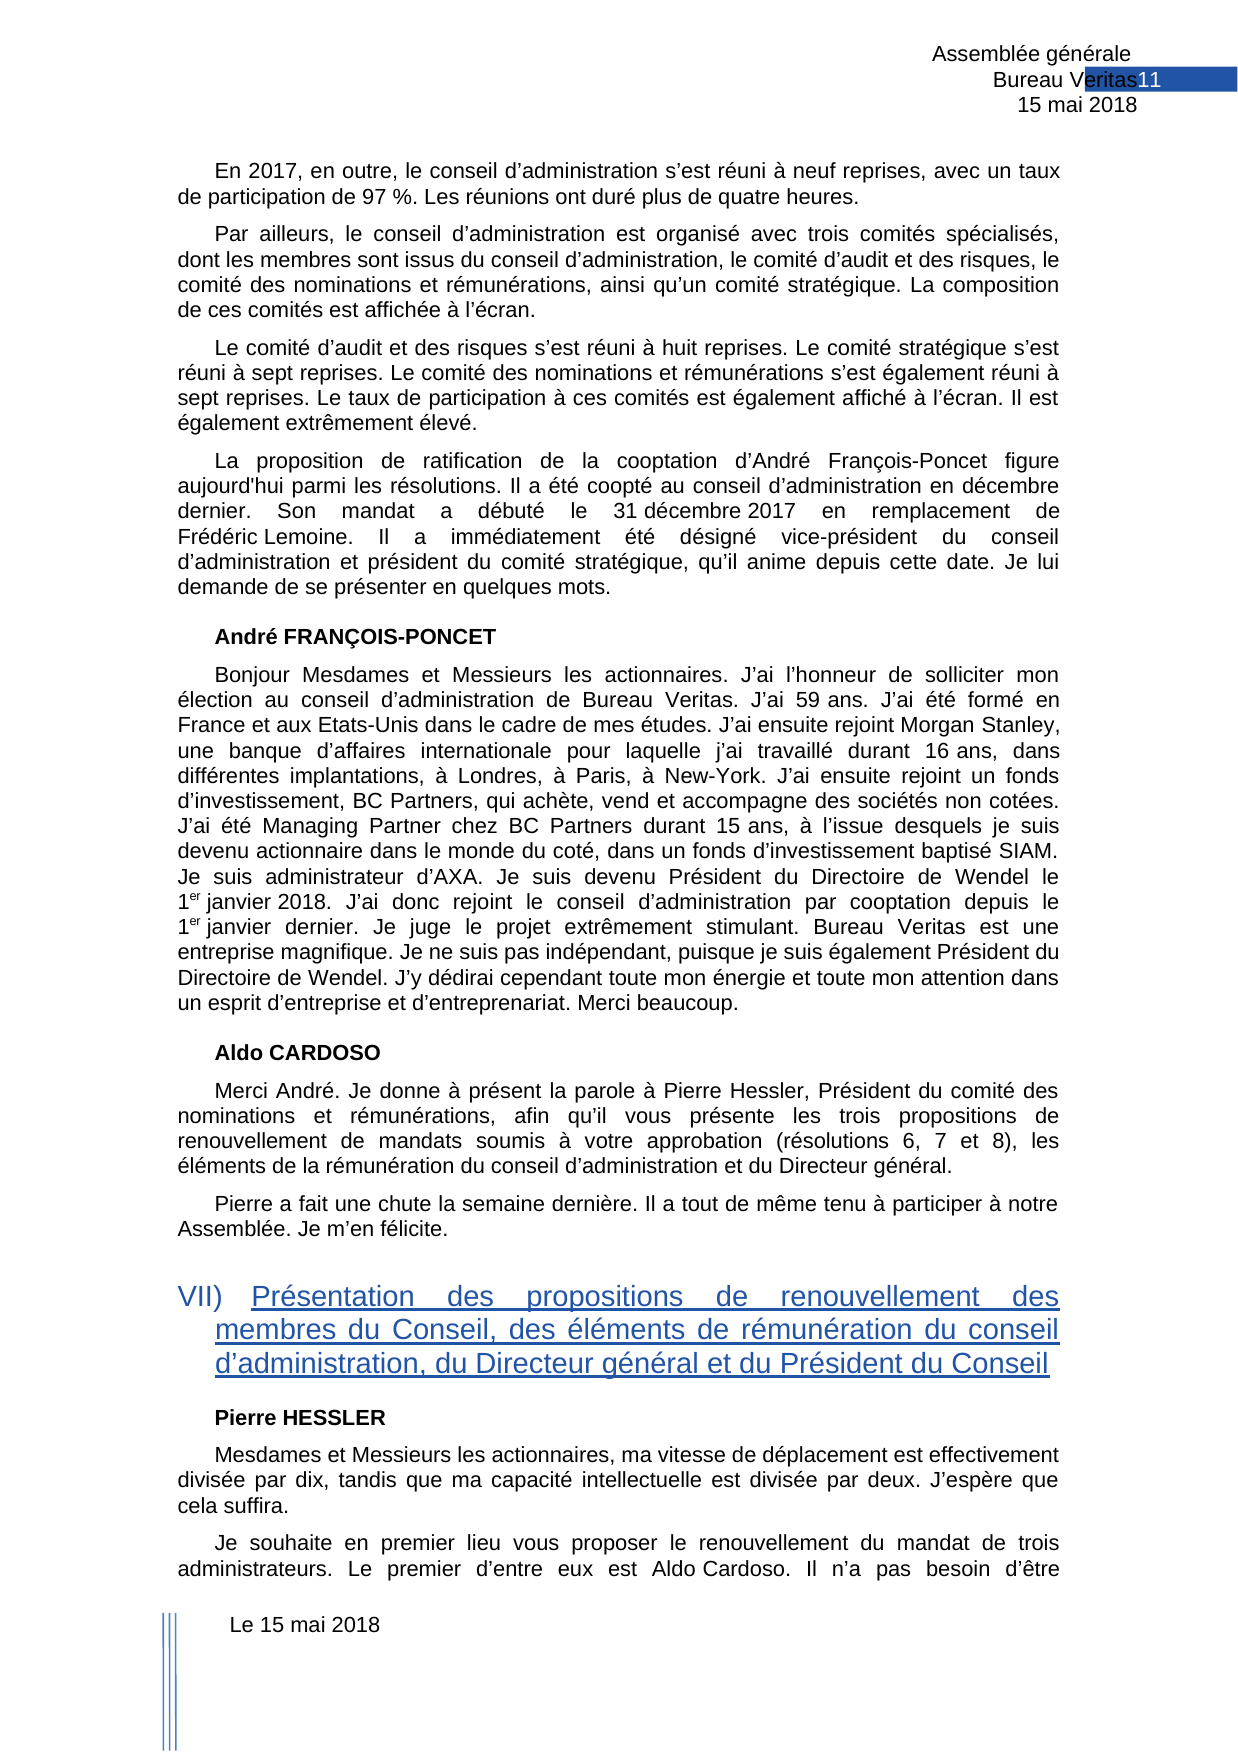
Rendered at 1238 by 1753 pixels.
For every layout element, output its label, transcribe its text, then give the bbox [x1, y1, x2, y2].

text En 2017, en outre, le conseil d’administration s’est réuni à neuf reprises, avec un taux de participation de 97 %. Les réunions ont duré plus de quatre heures. [177, 158, 1060, 209]
text Mesdames et Messieurs les actionnaires, ma vitesse de déplacement est effectivement divisée par dix, tandis que ma capacité intellectuelle est divisée par deux. J’espère que cela suffira. [177, 1442, 1060, 1518]
text Le comité d’audit et des risques s’est réuni à huit reprises. Le comité stratégique s’est réuni à sept reprises. Le comité des nominations et rémunérations s’est également réuni à sept reprises. Le taux de participation à ces comités est également affiché à l’écran. Il est également extrêmement élevé. [177, 334, 1060, 435]
text Pierre HESSLER [177, 1404, 1060, 1429]
text André FRANÇOIS-PONCET [177, 624, 1060, 649]
text Pierre a fait une chute la semaine dernière. Il a tout de même tenu à participer à notre Assemblée. Je m’en félicite. [177, 1191, 1060, 1241]
subtitle Présentation des propositions de renouvellement des membres du Conseil, des éléments de rémunération du conseil d’administration, du Directeur général et du Président du Conseil [177, 1279, 1060, 1379]
text La proposition de ratification de la cooptation d’André François-Poncet figure aujourd'hui parmi les résolutions. Il a été coopté au conseil d’administration en décembre dernier. Son mandat a débuté le 31 décembre 2017 en remplacement de Frédéric Lemoine. Il a immédiatement été désigné vice-président du conseil d’administration et président du comité stratégique, qu’il anime depuis cette date. Je lui demande de se présenter en quelques mots. [177, 448, 1060, 599]
text Par ailleurs, le conseil d’administration est organisé avec trois comités spécialisés, dont les membres sont issus du conseil d’administration, le comité d’audit et des risques, le comité des nominations et rémunérations, ainsi qu’un comité stratégique. La composition de ces comités est affichée à l’écran. [177, 221, 1060, 322]
text Aldo CARDOSO [177, 1040, 1060, 1065]
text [177, 1530, 1060, 1581]
text Merci André. Je donne à présent la parole à Pierre Hessler, Président du comité des nominations et rémunérations, afin qu’il vous présente les trois propositions de renouvellement de mandats soumis à votre approbation (résolutions 6, 7 et 8), les éléments de la rémunération du conseil d’administration et du Directeur général. [177, 1077, 1060, 1178]
text Bonjour Mesdames et Messieurs les actionnaires. J’ai l’honneur de solliciter mon élection au conseil d’administration de Bureau Veritas. J’ai 59 ans. J’ai été formé en France et aux Etats-Unis dans le cadre de mes études. J’ai ensuite rejoint Morgan Stanley, une banque d’affaires internationale pour laquelle j’ai travaillé durant 16 ans, dans différentes implantations, à Londres, à Paris, à New-York. J’ai ensuite rejoint un fonds d’investissement, BC Partners, qui achète, vend et accompagne des sociétés non cotées. J’ai été Managing Partner chez BC Partners durant 15 ans, à l’issue desquels je suis devenu actionnaire dans le monde du coté, dans un fonds d’investissement baptisé SIAM. Je suis administrateur d’AXA. Je suis devenu Président du Directoire de Wendel le 1er janvier 2018. J’ai donc rejoint le conseil d’administration par cooptation depuis le 1er janvier dernier. Je juge le projet extrêmement stimulant. Bureau Veritas est une entreprise magnifique. Je ne suis pas indépendant, puisque je suis également Président du Directoire de Wendel. J’y dédirai cependant toute mon énergie et toute mon attention dans un esprit d’entreprise et d’entreprenariat. Merci beaucoup. [177, 662, 1060, 1015]
